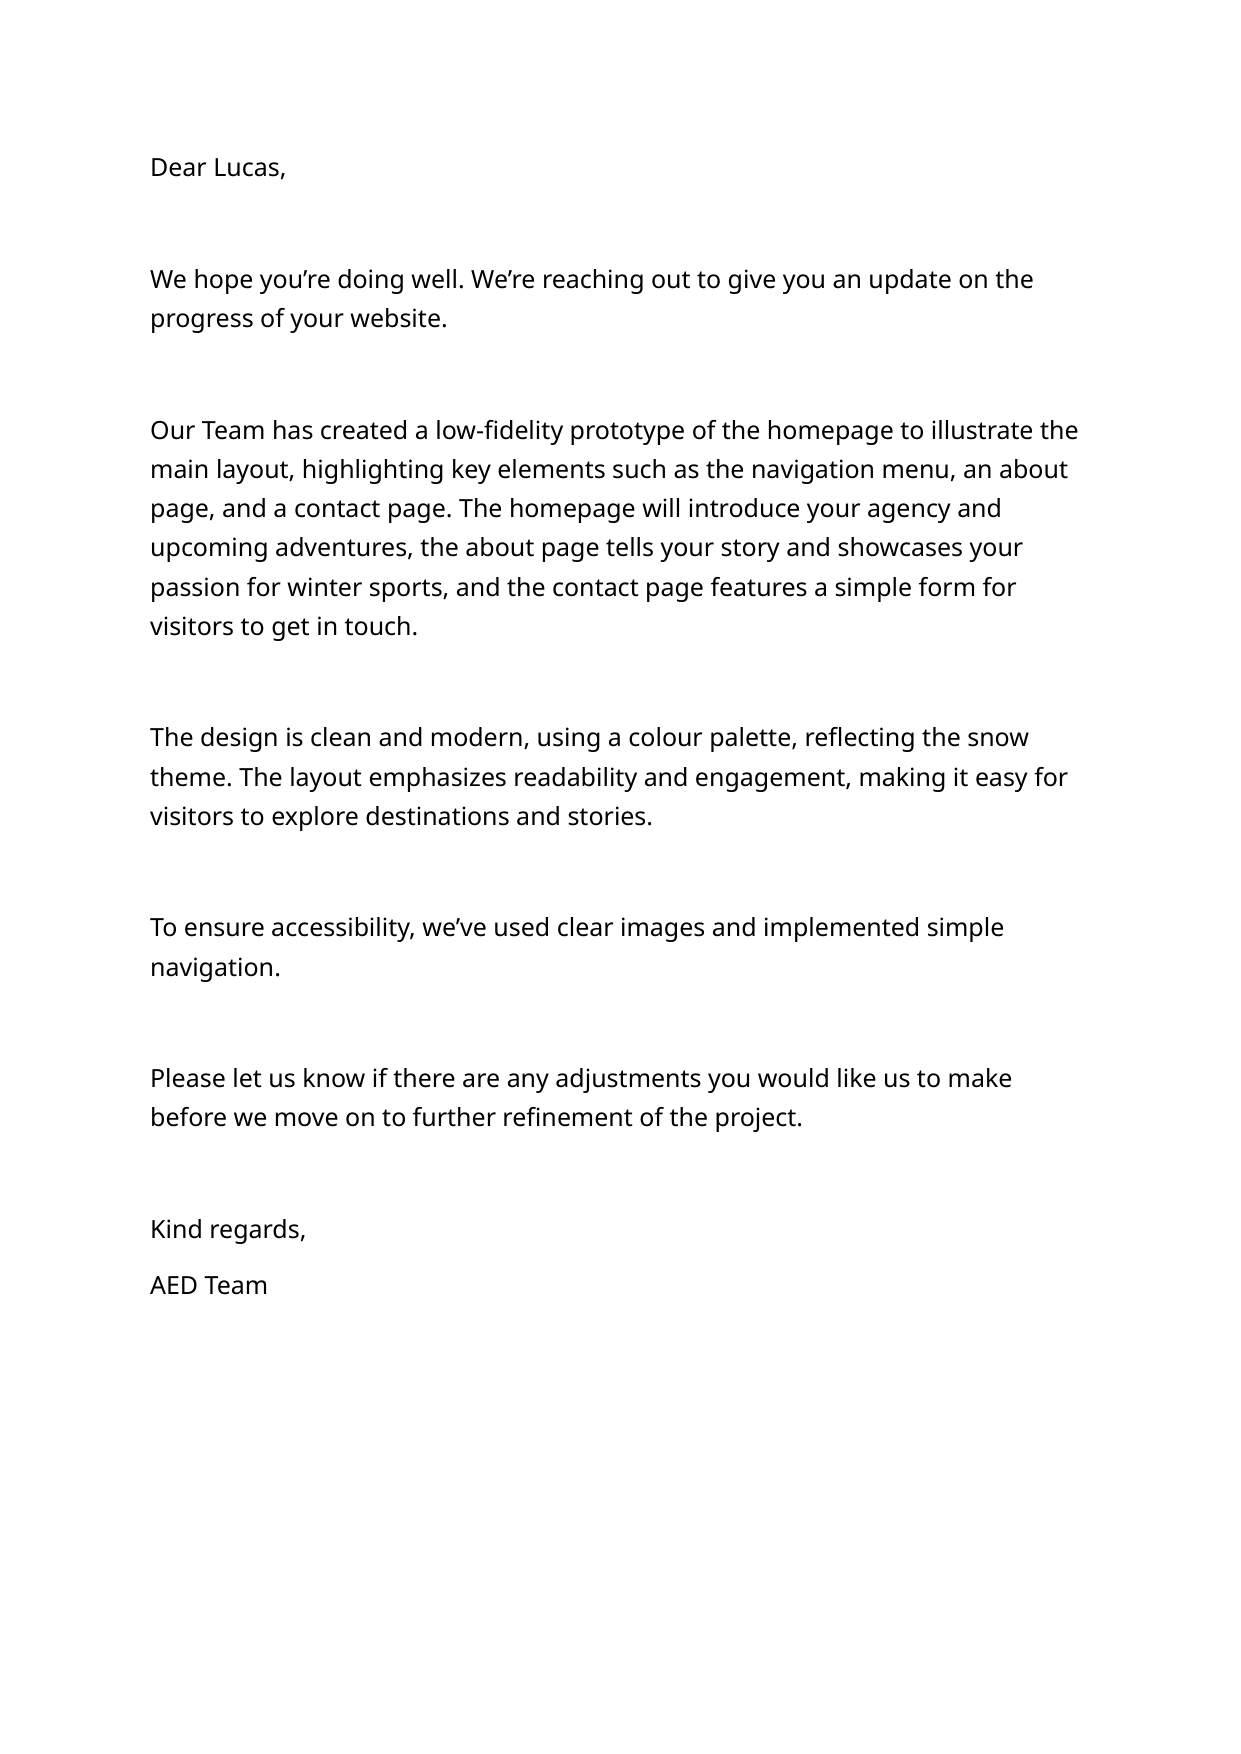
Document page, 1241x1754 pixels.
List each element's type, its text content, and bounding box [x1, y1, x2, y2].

text The design is clean and modern, using a colour palette, reflecting the snow theme. The layout emphasizes readability and engagement, making it easy for visitors to explore destinations and stories. [150, 720, 1090, 832]
text Dear Lucas, [150, 150, 1090, 184]
text AED Team [150, 1267, 1090, 1302]
text Kind regards, [150, 1212, 1090, 1246]
text Please let us know if there are any adjustments you would like us to make before we move on to further refinement of the project. [150, 1061, 1090, 1134]
text To ensure accessibility, we’ve used clear images and implemented simple navigation. [150, 910, 1090, 983]
text Our Team has created a low-fidelity prototype of the homepage to illustrate the main layout, highlighting key elements such as the navigation menu, an about page, and a contact page. The homepage will introduce your agency and upcoming adventures, the about page tells your story and showcases your passion for winter sports, and the contact page features a simple form for visitors to get in touch. [150, 412, 1090, 642]
text We hope you’re doing well. We’re reaching out to give you an update on the progress of your website. [150, 262, 1090, 335]
